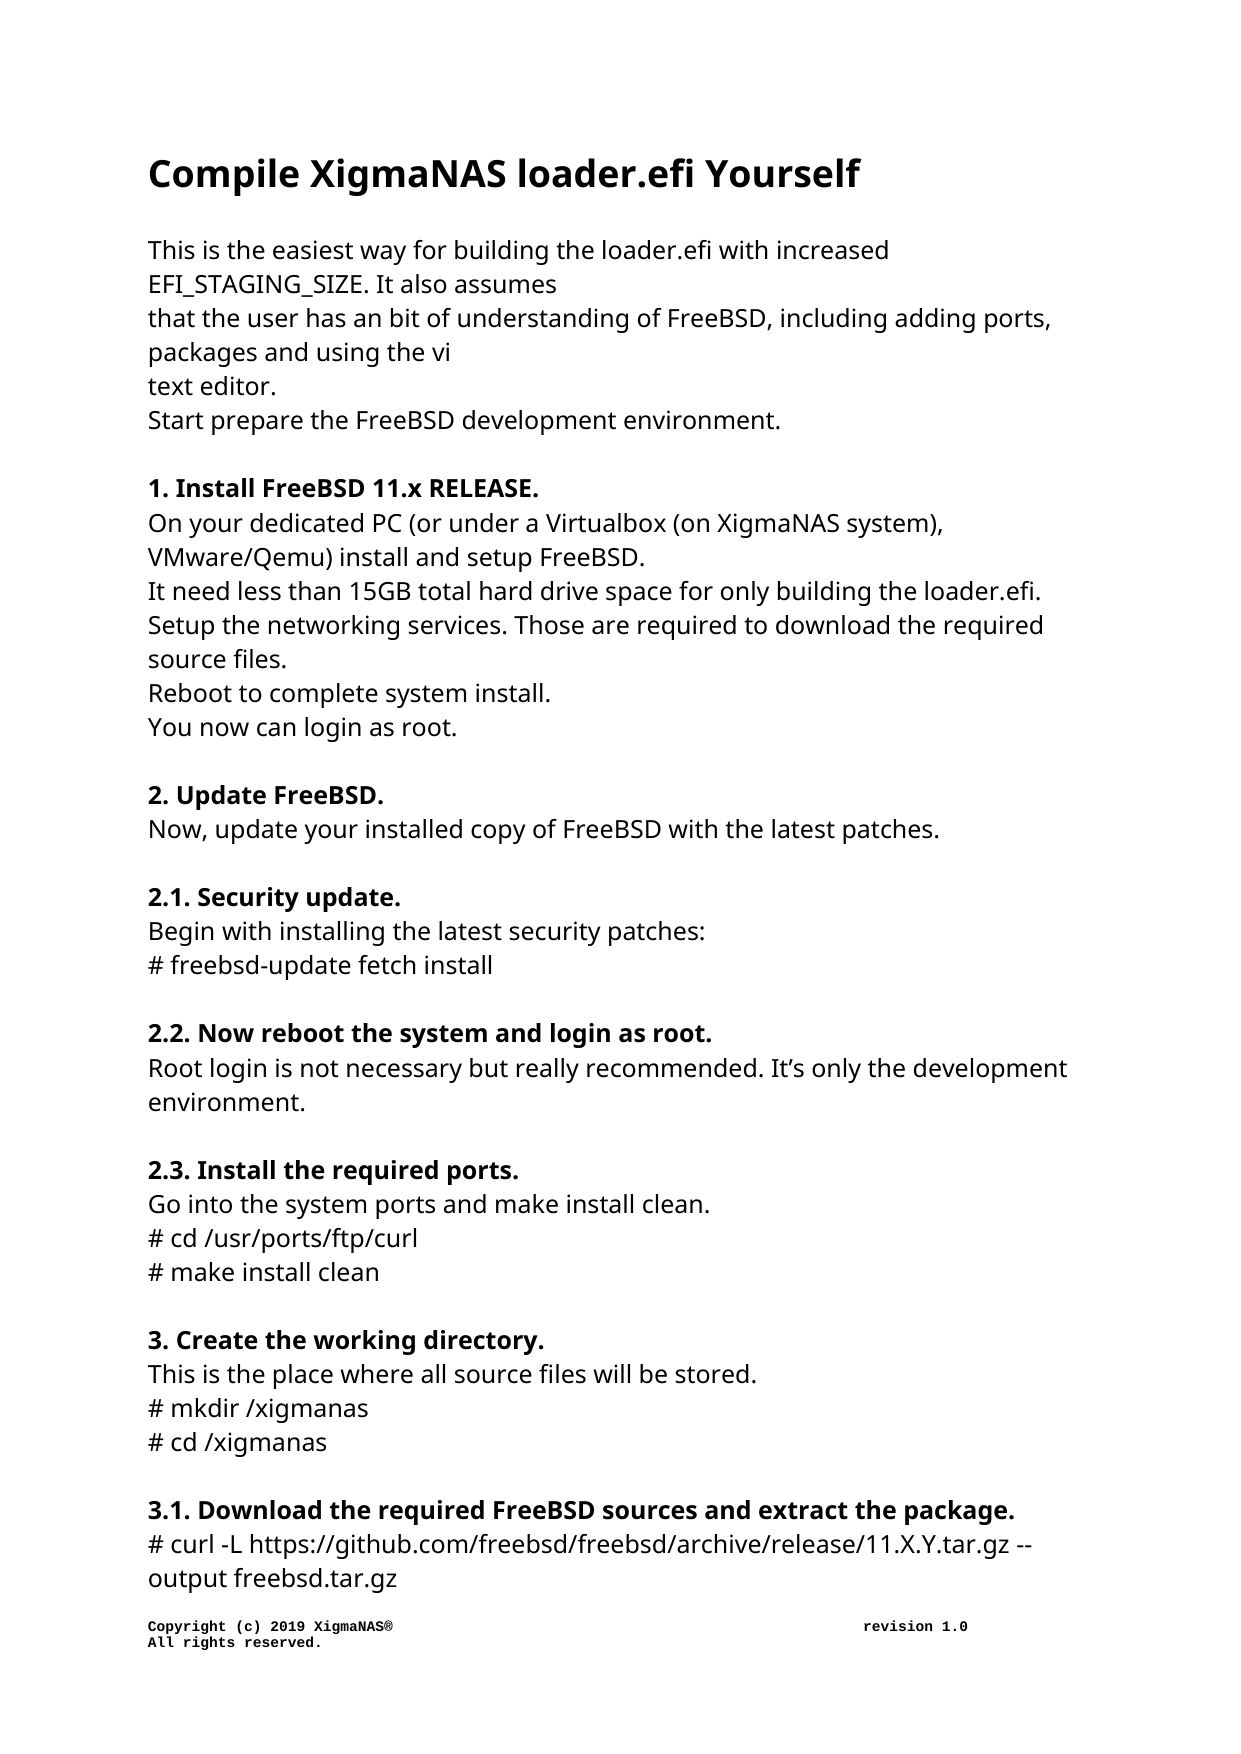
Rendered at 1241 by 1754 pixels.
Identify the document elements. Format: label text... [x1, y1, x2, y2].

text This is the place where all source files will be stored. [148, 1357, 1093, 1391]
text 3. Create the working directory. [148, 1323, 1093, 1357]
text Root login is not necessary but really recommended. It’s only the development environment. [148, 1050, 1093, 1118]
text Begin with installing the latest security patches: [148, 914, 1093, 948]
text 2. Update FreeBSD. [148, 778, 1093, 812]
text On your dedicated PC (or under a Virtualbox (on XigmaNAS system), VMware/Qemu) install and setup FreeBSD. [148, 505, 1093, 573]
text Compile XigmaNAS loader.efi Yourself [148, 148, 1093, 199]
text # freebsd-update fetch install [148, 948, 1093, 982]
text This is the easiest way for building the loader.efi with increased EFI_STAGING_SIZE. It also assumes [148, 233, 1093, 301]
text # curl -L https://github.com/freebsd/freebsd/archive/release/11.X.Y.tar.gz --output freebsd.tar.gz [148, 1527, 1093, 1595]
text 1. Install FreeBSD 11.x RELEASE. [148, 471, 1093, 505]
text 2.3. Install the required ports. [148, 1152, 1093, 1186]
text # mkdir /xigmanas [148, 1391, 1093, 1425]
text It need less than 15GB total hard drive space for only building the loader.efi. [148, 573, 1093, 607]
text 2.2. Now reboot the system and login as root. [148, 1016, 1093, 1050]
text Now, update your installed copy of FreeBSD with the latest patches. [148, 812, 1093, 846]
text 3.1. Download the required FreeBSD sources and extract the package. [148, 1493, 1093, 1527]
text Setup the networking services. Those are required to download the required source files. [148, 607, 1093, 676]
text Start prepare the FreeBSD development environment. [148, 403, 1093, 437]
text 2.1. Security update. [148, 880, 1093, 914]
text text editor. [148, 369, 1093, 403]
text that the user has an bit of understanding of FreeBSD, including adding ports, packages and using the vi [148, 301, 1093, 369]
text # cd /usr/ports/ftp/curl [148, 1221, 1093, 1254]
text # cd /xigmanas [148, 1425, 1093, 1459]
text # make install clean [148, 1254, 1093, 1289]
text Go into the system ports and make install clean. [148, 1186, 1093, 1221]
text Reboot to complete system install. [148, 676, 1093, 709]
text You now can login as root. [148, 709, 1093, 744]
